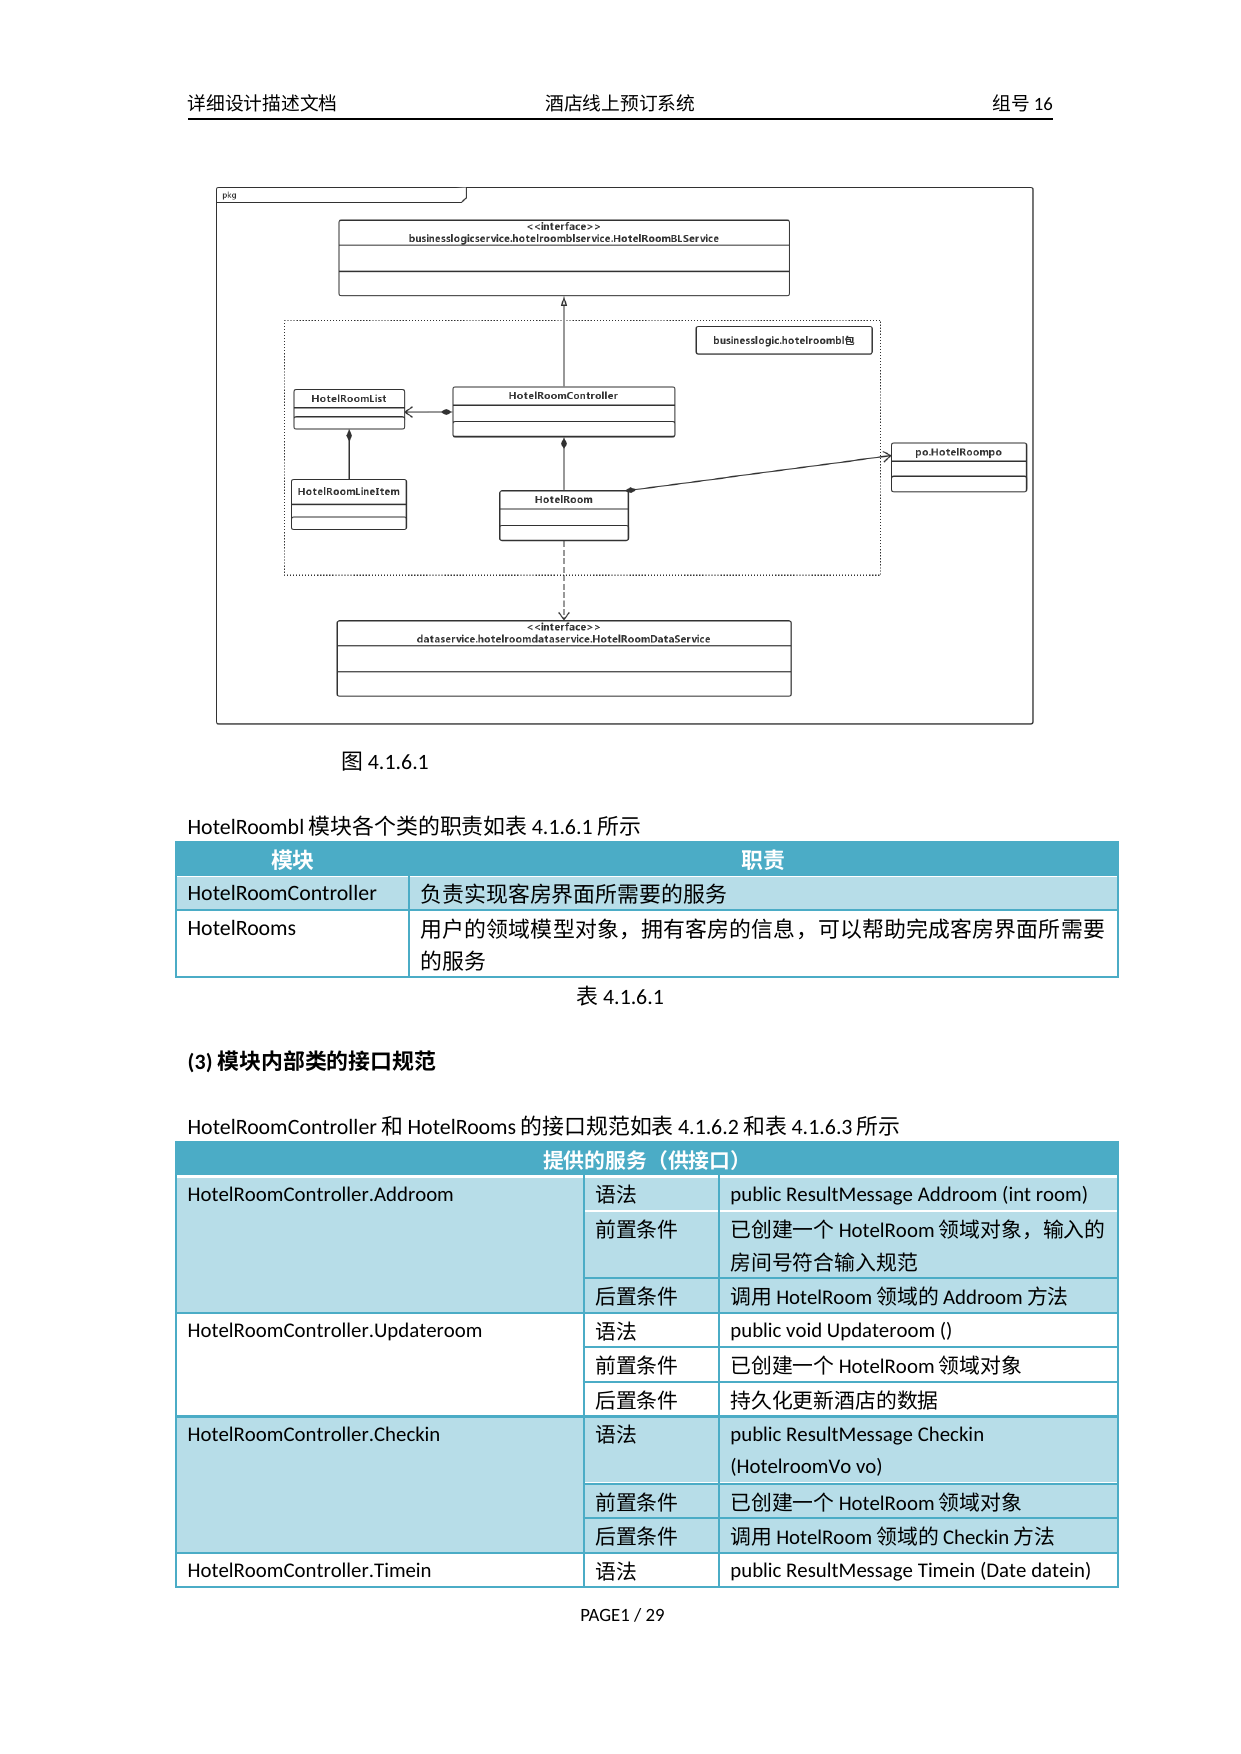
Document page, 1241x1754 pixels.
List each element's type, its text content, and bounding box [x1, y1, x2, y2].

table_cell HotelRooms [177, 911, 408, 976]
table_cell 语法 [585, 1418, 718, 1482]
table_cell 语法 [585, 1178, 718, 1210]
table_cell 调用HotelRoom领域的Checkin方法 [720, 1519, 1117, 1552]
table_cell HotelRoomController.Updateroom [177, 1314, 583, 1415]
table_cell 已创建一个HotelRoom领域对象 [720, 1485, 1117, 1517]
table_cell 前置条件 [585, 1348, 718, 1381]
table_cell HotelRoomController.Addroom [177, 1178, 583, 1312]
table_cell HotelRoomController.Timein [177, 1554, 583, 1586]
table_cell public ResultMessage Timein (Date datein) [720, 1554, 1117, 1586]
text 图 4.1.6.1 [187, 743, 1053, 776]
table_cell 语法 [585, 1554, 718, 1586]
table_header 模块 [177, 843, 408, 876]
table_cell 前置条件 [585, 1212, 718, 1277]
table_cell 已创建一个HotelRoom领域对象，输入的房间号符合输入规范 [720, 1212, 1117, 1277]
text (3) 模块内部类的接口规范 [187, 1043, 1053, 1076]
text 表4.1.6.1 [187, 978, 1053, 1011]
text HotelRoombl模块各个类的职责如表4.1.6.1所示 [187, 808, 1053, 841]
picture [187, 158, 1052, 743]
table_cell HotelRoomController.Checkin [177, 1418, 583, 1552]
table_header 提供的服务（供接口） [177, 1143, 1117, 1175]
table_header 职责 [410, 843, 1117, 876]
table_cell public void Updateroom () [720, 1314, 1117, 1346]
table_cell 持久化更新酒店的数据 [720, 1383, 1117, 1415]
table_cell 后置条件 [585, 1279, 718, 1312]
text HotelRoomController和HotelRooms的接口规范如表4.1.6.2和表4.1.6.3所示 [187, 1108, 1053, 1141]
table_cell 后置条件 [585, 1519, 718, 1552]
table_cell 前置条件 [585, 1485, 718, 1517]
table_cell 调用HotelRoom领域的Addroom方法 [720, 1279, 1117, 1312]
table_cell 负责实现客房界面所需要的服务 [410, 877, 1117, 909]
table_cell public ResultMessage Checkin (HotelroomVo vo) [720, 1418, 1117, 1482]
table_cell HotelRoomController [177, 877, 408, 909]
table_cell public ResultMessage Addroom (int room) [720, 1178, 1117, 1210]
table_cell 后置条件 [585, 1383, 718, 1415]
table_cell 用户的领域模型对象，拥有客房的信息，可以帮助完成客房界面所需要的服务 [410, 911, 1117, 976]
table_cell 语法 [585, 1314, 718, 1346]
table_cell 已创建一个HotelRoom领域对象 [720, 1348, 1117, 1381]
